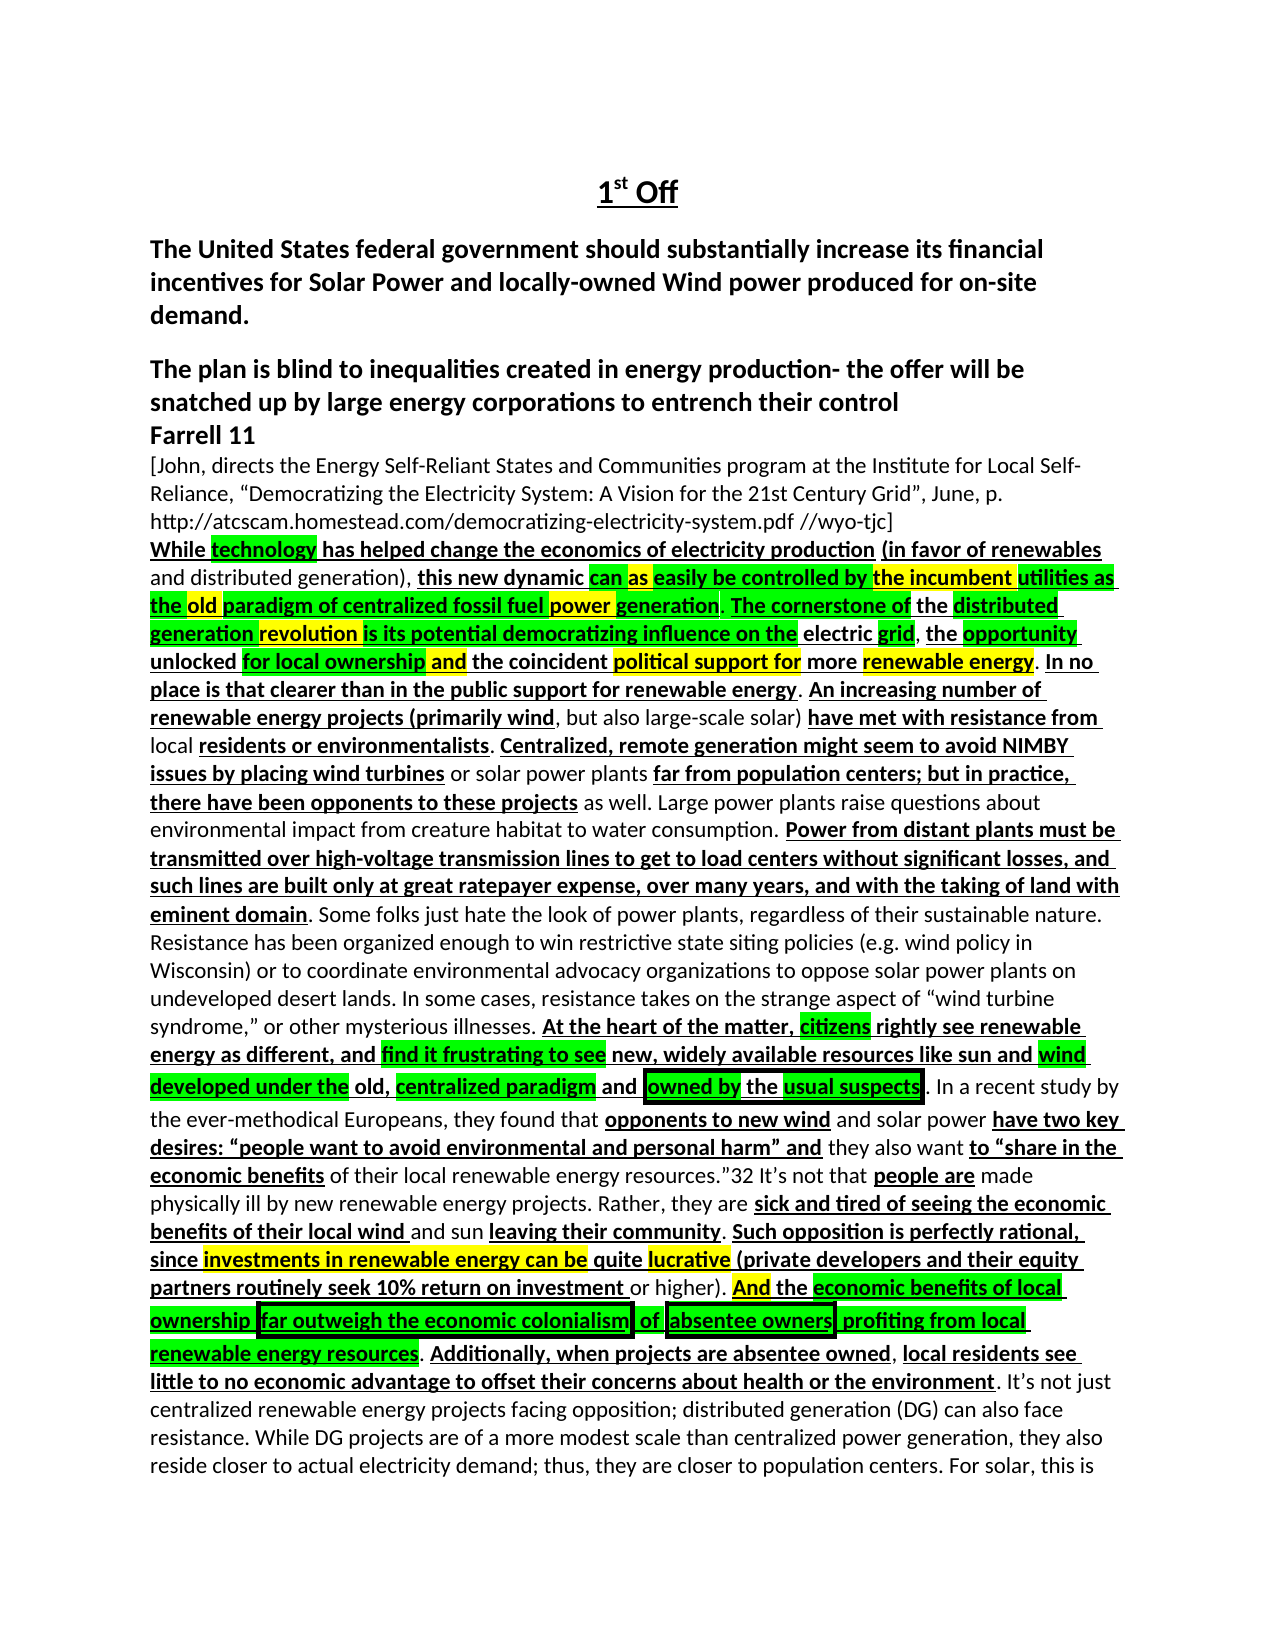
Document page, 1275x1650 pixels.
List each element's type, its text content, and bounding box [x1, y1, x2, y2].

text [150, 535, 1125, 1479]
subtitle 1st Off [150, 171, 1125, 212]
text Farrell 11 [150, 418, 1125, 451]
subtitle The plan is blind to inequalities created in energy production- the offer will be snatched up by large energy corporations to entrench their control [150, 352, 1125, 418]
subtitle The United States federal government should substantially increase its financial incentives for Solar Power and locally-owned Wind power produced for on-site demand. [150, 232, 1125, 331]
text [John, directs the Energy Self-Reliant States and Communities program at the Institute for Local Self-Reliance, “Democratizing the Electricity System: A Vision for the 21st Century Grid”, June, p. http://atcscam.homestead.com/democratizing-electricity-system.pdf //wyo-tjc] [150, 451, 1125, 535]
